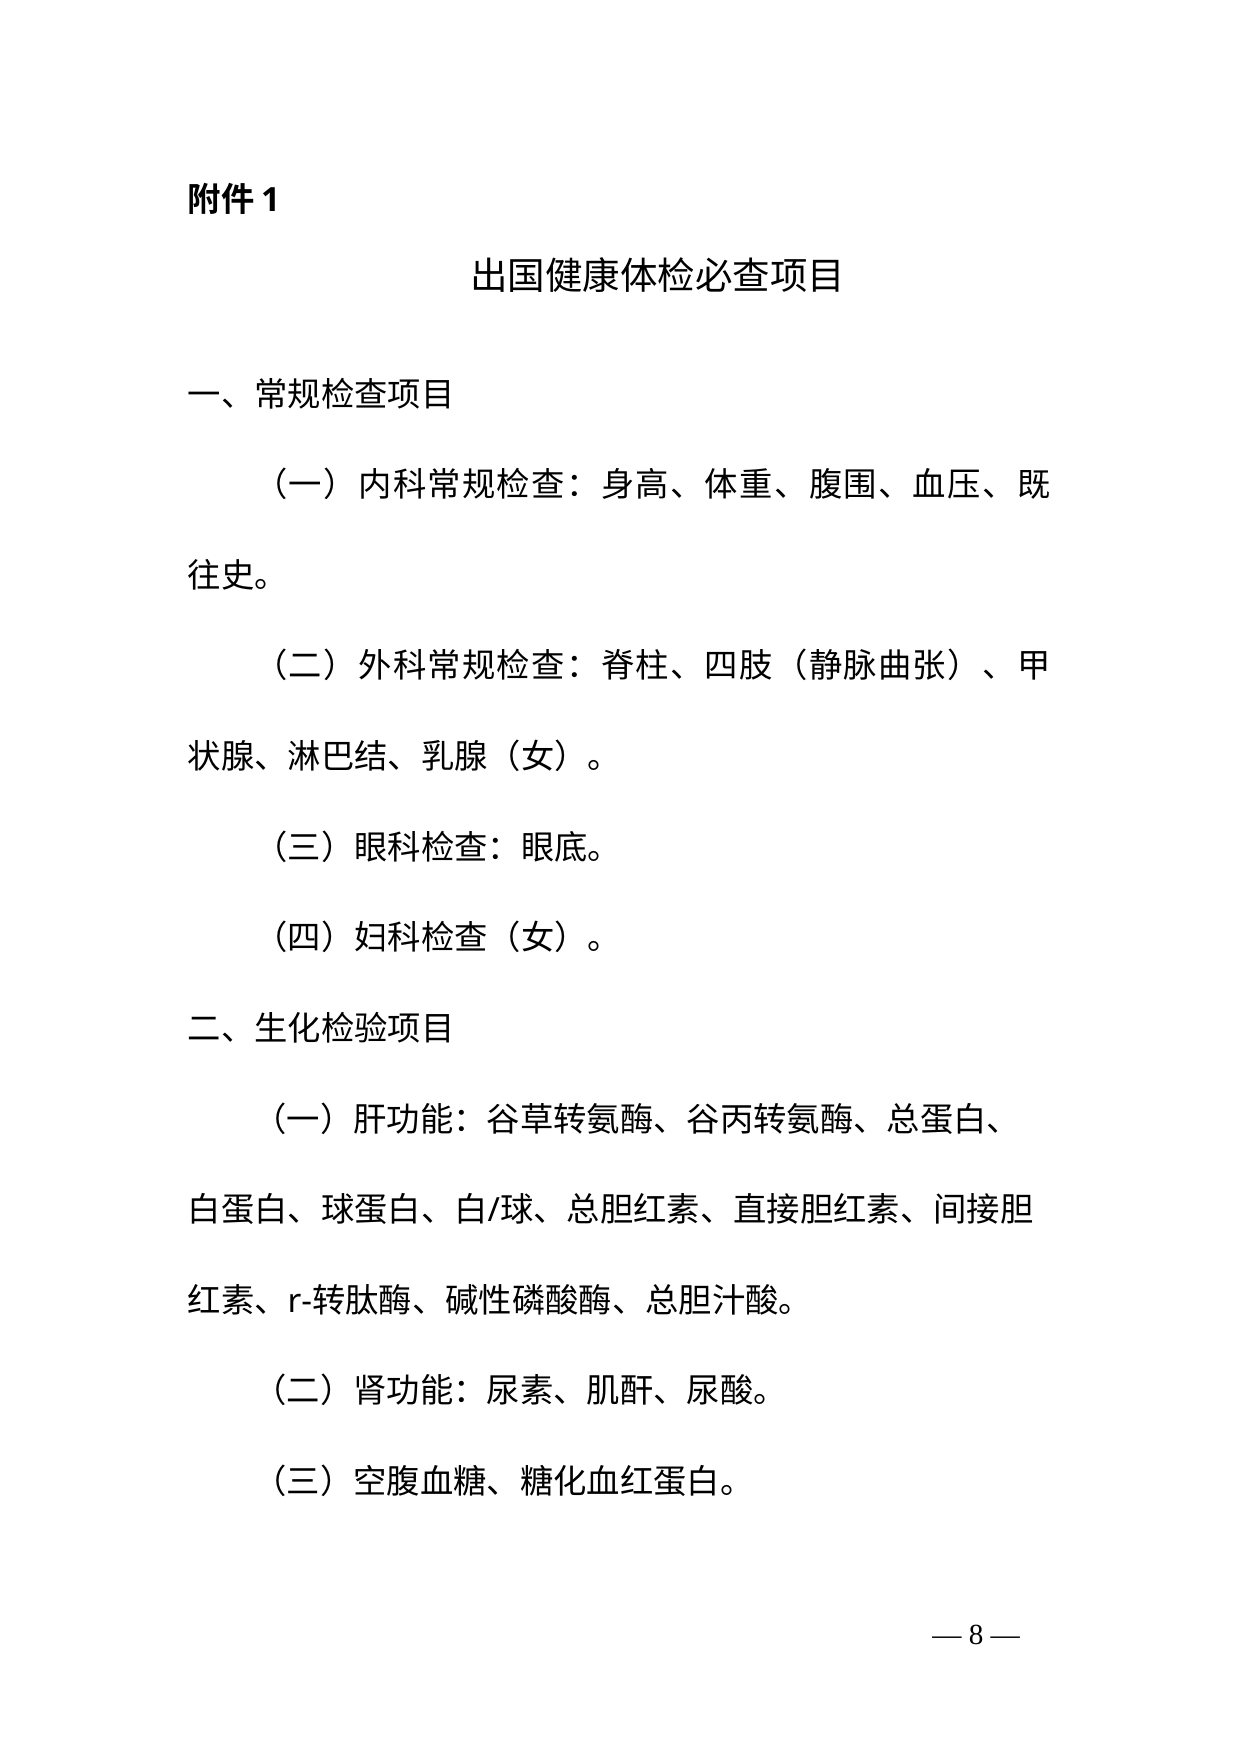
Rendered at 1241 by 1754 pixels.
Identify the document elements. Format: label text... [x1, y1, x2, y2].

list （四）妇科检查（女）。 [187, 890, 1053, 981]
text 附件1 [187, 152, 1053, 243]
list （一）内科常规检查：身高、体重、腹围、血压、既往史。 [187, 437, 1053, 618]
list （三）眼科检查：眼底。 [187, 799, 1053, 890]
list （二）外科常规检查：脊柱、四肢（静脉曲张）、甲状腺、淋巴结、乳腺（女）。 [187, 618, 1053, 799]
text 二、生化检验项目 [187, 981, 1053, 1071]
text （二）肾功能：尿素、肌酐、尿酸。 [187, 1343, 1053, 1434]
text 一、常规检查项目 [187, 346, 1053, 437]
text （一）肝功能：谷草转氨酶、谷丙转氨酶、总蛋白、白蛋白、球蛋白、白/球、总胆红素、直接胆红素、间接胆红素、r-转肽酶、碱性磷酸酶、总胆汁酸。 [187, 1071, 1053, 1343]
text 出国健康体检必查项目 [187, 243, 1053, 301]
text （三）空腹血糖、糖化血红蛋白。 [187, 1434, 1053, 1524]
